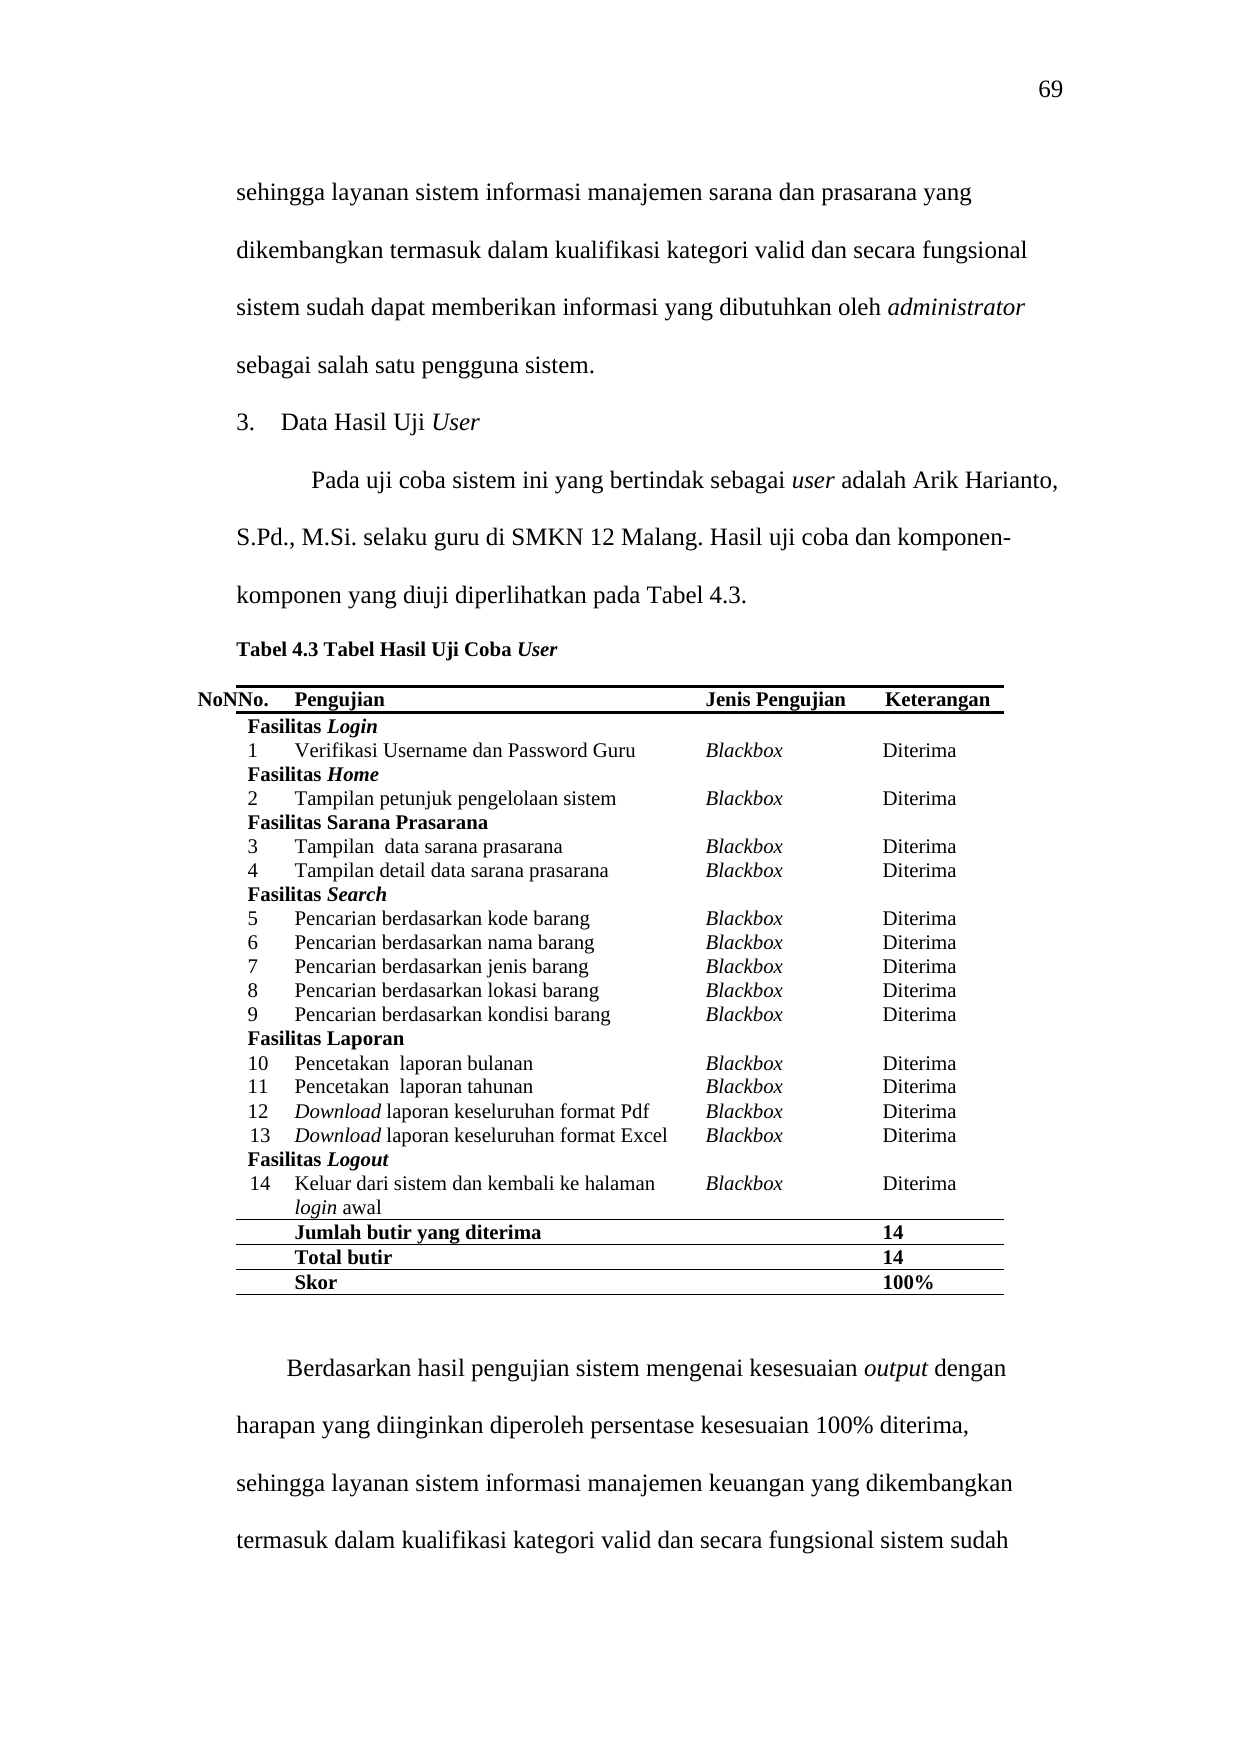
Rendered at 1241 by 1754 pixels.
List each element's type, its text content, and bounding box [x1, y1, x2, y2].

table_cell Blackbox [694, 1171, 871, 1219]
table_cell Tampilan petunjuk pengelolaan sistem [283, 786, 694, 810]
table_cell 3 [236, 834, 283, 858]
table_cell Blackbox [694, 1002, 871, 1026]
table_cell Jumlah butir yang diterima [283, 1220, 694, 1244]
table_cell 1 [236, 738, 283, 762]
table_cell Diterima [871, 1123, 1004, 1147]
table_cell 14 [871, 1220, 1004, 1244]
table_cell 14 [871, 1245, 1004, 1269]
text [236, 1353, 1063, 1554]
table_cell Diterima [871, 1099, 1004, 1123]
table_cell Blackbox [694, 1099, 871, 1123]
table_cell 7 [236, 954, 283, 978]
table_cell 2 [236, 786, 283, 810]
table_cell [694, 1245, 871, 1269]
table_cell Pencarian berdasarkan lokasi barang [283, 978, 694, 1002]
table_cell Fasilitas Logout [236, 1147, 1004, 1171]
table_header NoNNo. [236, 688, 283, 711]
table_cell Pencarian berdasarkan nama barang [283, 930, 694, 954]
table_cell 5 [236, 906, 283, 930]
table_cell 8 [236, 978, 283, 1002]
table_cell Diterima [871, 954, 1004, 978]
table_cell [236, 1220, 283, 1244]
table_cell Download laporan keseluruhan format Excel [283, 1123, 694, 1147]
table_cell Verifikasi Username dan Password Guru [283, 738, 694, 762]
table_header Pengujian [283, 688, 694, 711]
table_cell [236, 1245, 283, 1269]
table_cell Diterima [871, 930, 1004, 954]
table_cell Diterima [871, 906, 1004, 930]
table_cell Total butir [283, 1245, 694, 1269]
table_cell [236, 1270, 283, 1294]
table_cell Blackbox [694, 954, 871, 978]
table_cell 9 [236, 1002, 283, 1026]
table_cell Blackbox [694, 1050, 871, 1074]
table_cell Fasilitas Sarana Prasarana [236, 810, 1004, 834]
table_cell Blackbox [694, 858, 871, 882]
table_cell Pencetakan laporan tahunan [283, 1075, 694, 1098]
table_cell Diterima [871, 1171, 1004, 1219]
table_cell Tampilan data sarana prasarana [283, 834, 694, 858]
table_cell Diterima [871, 1050, 1004, 1074]
table_cell 13 [236, 1123, 283, 1147]
table_cell [694, 1220, 871, 1244]
table_cell Blackbox [694, 1075, 871, 1098]
table_cell Tampilan detail data sarana prasarana [283, 858, 694, 882]
table_cell 4 [236, 858, 283, 882]
table_cell Pencarian berdasarkan kondisi barang [283, 1002, 694, 1026]
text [236, 177, 1063, 378]
table_header Jenis Pengujian [694, 688, 871, 711]
table_cell Diterima [871, 834, 1004, 858]
table_cell Fasilitas Home [236, 762, 1004, 786]
table_cell Fasilitas Laporan [236, 1026, 1004, 1050]
table_cell Diterima [871, 1002, 1004, 1026]
table_header Keterangan [871, 688, 1004, 711]
table_cell Download laporan keseluruhan format Pdf [283, 1099, 694, 1123]
table_cell Keluar dari sistem dan kembali ke halaman login awal [283, 1171, 694, 1219]
table_cell Blackbox [694, 1123, 871, 1147]
table_cell Blackbox [694, 930, 871, 954]
text Pada uji coba sistem ini yang bertindak sebagai user adalah Arik Harianto, S.Pd., M.Si. selaku guru di SMKN 12 Malang. Hasil uji coba dan komponen-komponen yang diuji diperlihatkan pada Tabel 4.3. [236, 465, 1063, 608]
table_cell Blackbox [694, 738, 871, 762]
table_cell Diterima [871, 738, 1004, 762]
table_cell 100% [871, 1270, 1004, 1294]
table_cell Skor [283, 1270, 694, 1294]
table_cell 14 [236, 1171, 283, 1219]
table_cell 10 [236, 1050, 283, 1074]
table_cell Blackbox [694, 978, 871, 1002]
table_cell Fasilitas Login [236, 714, 1004, 738]
table_cell 6 [236, 930, 283, 954]
table_cell Pencetakan laporan bulanan [283, 1050, 694, 1074]
table_cell Fasilitas Search [236, 882, 1004, 906]
table_cell Blackbox [694, 834, 871, 858]
table_cell Diterima [871, 786, 1004, 810]
text Tabel 4.3 Tabel Hasil Uji Coba User [236, 637, 1063, 661]
subtitle Data Hasil Uji User [236, 407, 1063, 436]
table_cell Pencarian berdasarkan jenis barang [283, 954, 694, 978]
table_cell Diterima [871, 858, 1004, 882]
table_cell Diterima [871, 1075, 1004, 1098]
table_cell [694, 1270, 871, 1294]
table_cell Diterima [871, 978, 1004, 1002]
table_cell 11 [236, 1075, 283, 1098]
table_cell Blackbox [694, 906, 871, 930]
table_cell 12 [236, 1099, 283, 1123]
table_cell Blackbox [694, 786, 871, 810]
table_cell Pencarian berdasarkan kode barang [283, 906, 694, 930]
